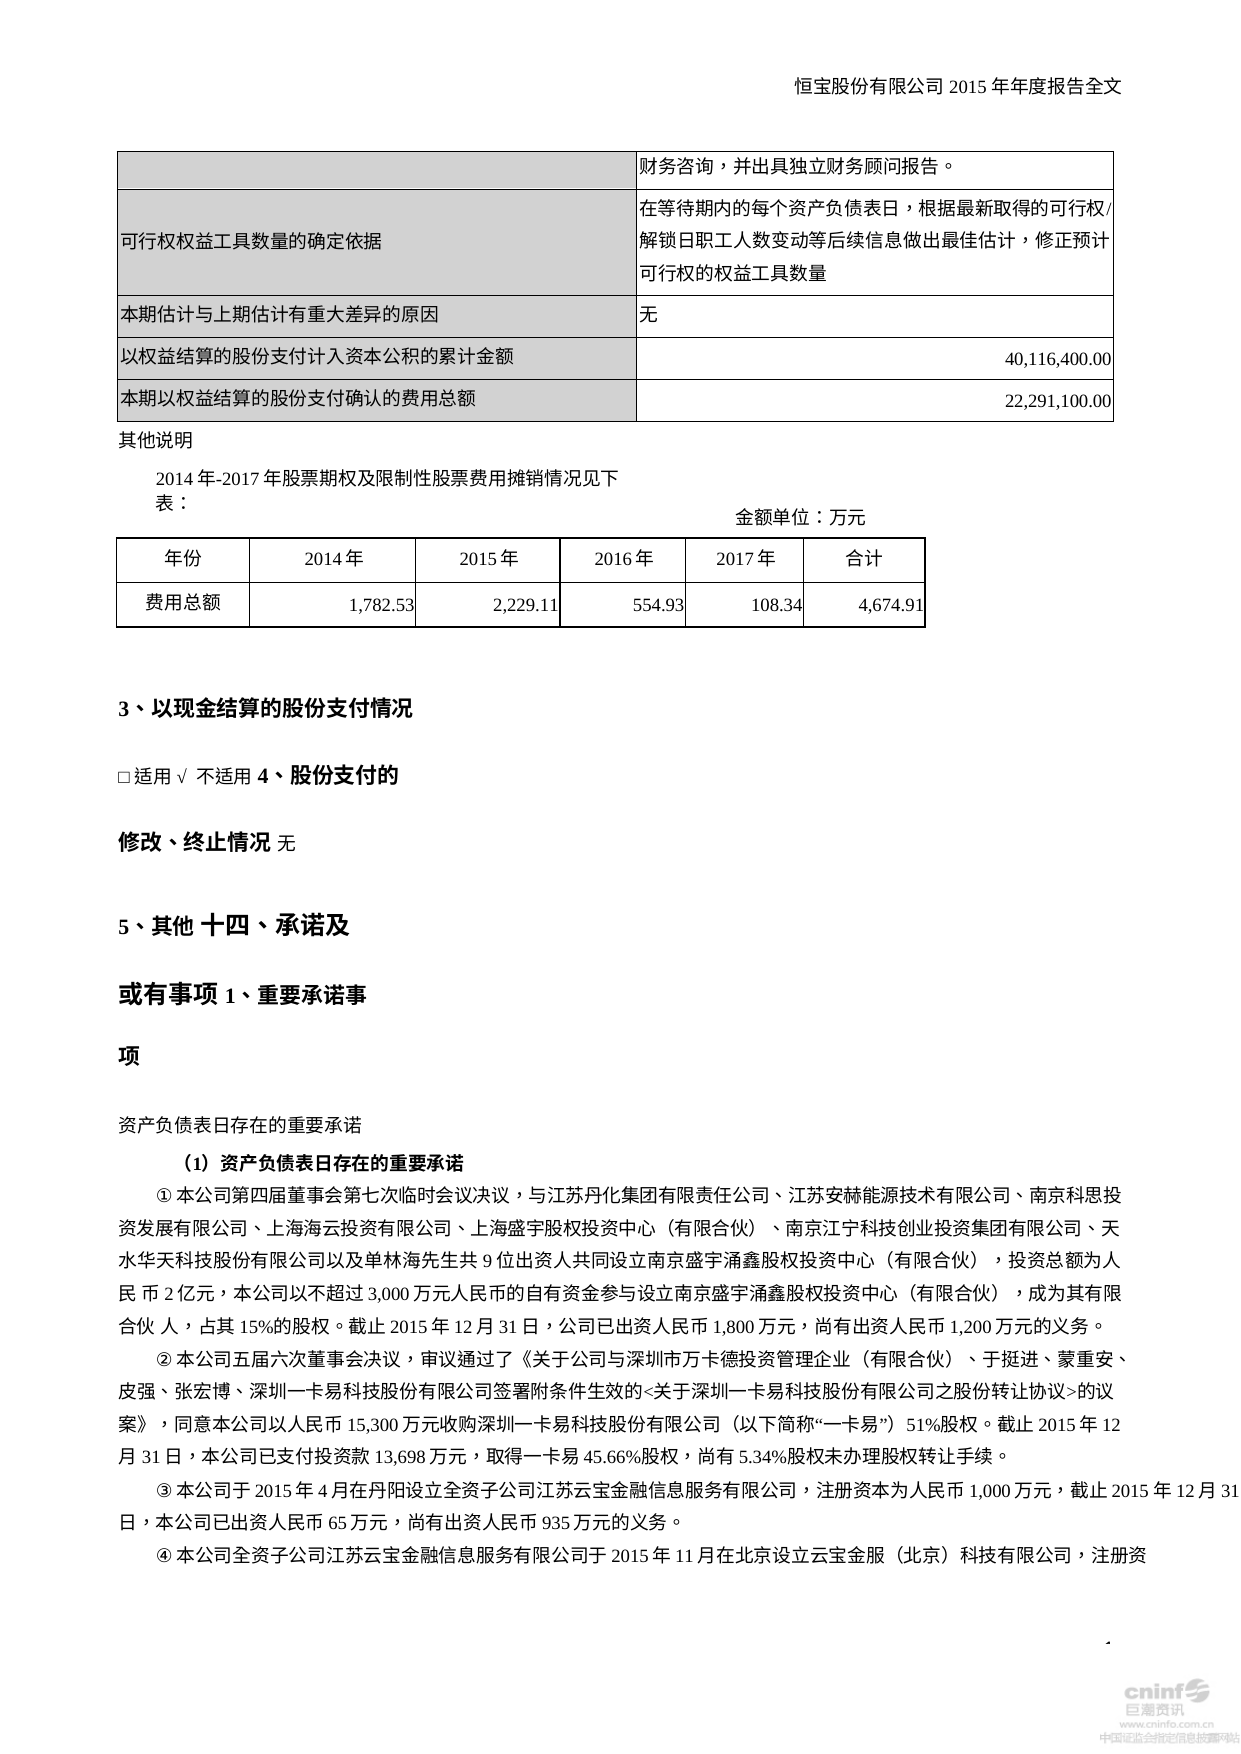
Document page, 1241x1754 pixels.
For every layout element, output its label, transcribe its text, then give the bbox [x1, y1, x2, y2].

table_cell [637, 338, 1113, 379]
text ②本公司五届六次董事会决议，审议通过了《关于公司与深圳市万卡德投资管理企业（有限合伙）、于挺进、蒙重安、 皮强、张宏博、深圳一卡易科技股份有限公司签署附条件生效的<关于深圳一卡易科技股份有限公司之股份转让协议>的议 案》，同意本公司以人民币15,300万元收购深圳一卡易科技股份有限公司（以下简称“一卡易”）51%股权。截止2015年12月 31日，本公司已支付投资款13,698万元，取得一卡易45.66%股权，尚有5.34%股权未办理股权转让手续。 [118, 1346, 1133, 1469]
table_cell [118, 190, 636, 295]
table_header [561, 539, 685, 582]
text 其他说明 [118, 427, 651, 453]
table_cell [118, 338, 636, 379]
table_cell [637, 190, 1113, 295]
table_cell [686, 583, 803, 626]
subtitle （1）资产负债表日存在的重要承诺 [173, 1150, 1240, 1176]
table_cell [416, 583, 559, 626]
subtitle 3、以现金结算的股份支付情况 [118, 692, 1240, 722]
text □ 适用 √ 不适用 4、股份支付的修改、终止情况 无 [118, 760, 417, 857]
text 金额单位：万元 [735, 505, 1240, 530]
text 资产负债表日存在的重要承诺 [118, 1113, 1240, 1138]
text ③本公司于2015年4月在丹阳设立全资子公司江苏云宝金融信息服务有限公司，注册资本为人民币1,000万元，截止2015 年12月31日，本公司已出资人民币65万元，尚有出资人民币935万元的义务。 [118, 1477, 1240, 1534]
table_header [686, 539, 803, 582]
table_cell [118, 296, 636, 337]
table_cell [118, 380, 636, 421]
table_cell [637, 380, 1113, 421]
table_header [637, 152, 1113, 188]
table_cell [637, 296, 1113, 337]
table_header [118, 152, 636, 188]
picture [1099, 1673, 1241, 1754]
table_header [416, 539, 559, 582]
text ①本公司第四届董事会第七次临时会议决议，与江苏丹化集团有限责任公司、江苏安赫能源技术有限公司、南京科思投 资发展有限公司、上海海云投资有限公司、上海盛宇股权投资中心（有限合伙）、南京江宁科技创业投资集团有限公司、天 水华天科技股份有限公司以及单林海先生共9位出资人共同设立南京盛宇涌鑫股权投资中心（有限合伙），投资总额为人民 币2亿元，本公司以不超过3,000万元人民币的自有资金参与设立南京盛宇涌鑫股权投资中心（有限合伙），成为其有限合伙 人，占其15%的股权。截止2015年12月31日，公司已出资人民币1,800万元，尚有出资人民币1,200万元的义务。 [118, 1182, 1122, 1338]
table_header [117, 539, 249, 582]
text 2014年-2017年股票期权及限制性股票费用摊销情况见下表： [156, 465, 651, 516]
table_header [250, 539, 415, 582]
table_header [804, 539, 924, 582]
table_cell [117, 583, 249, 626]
text 5、其他 十四、承诺及或有事项 1、重要承诺事项 [118, 907, 371, 1071]
text ④本公司全资子公司江苏云宝金融信息服务有限公司于2015年11月在北京设立云宝金服（北京）科技有限公司，注册资 [156, 1542, 1240, 1568]
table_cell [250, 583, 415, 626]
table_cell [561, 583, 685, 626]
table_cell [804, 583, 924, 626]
